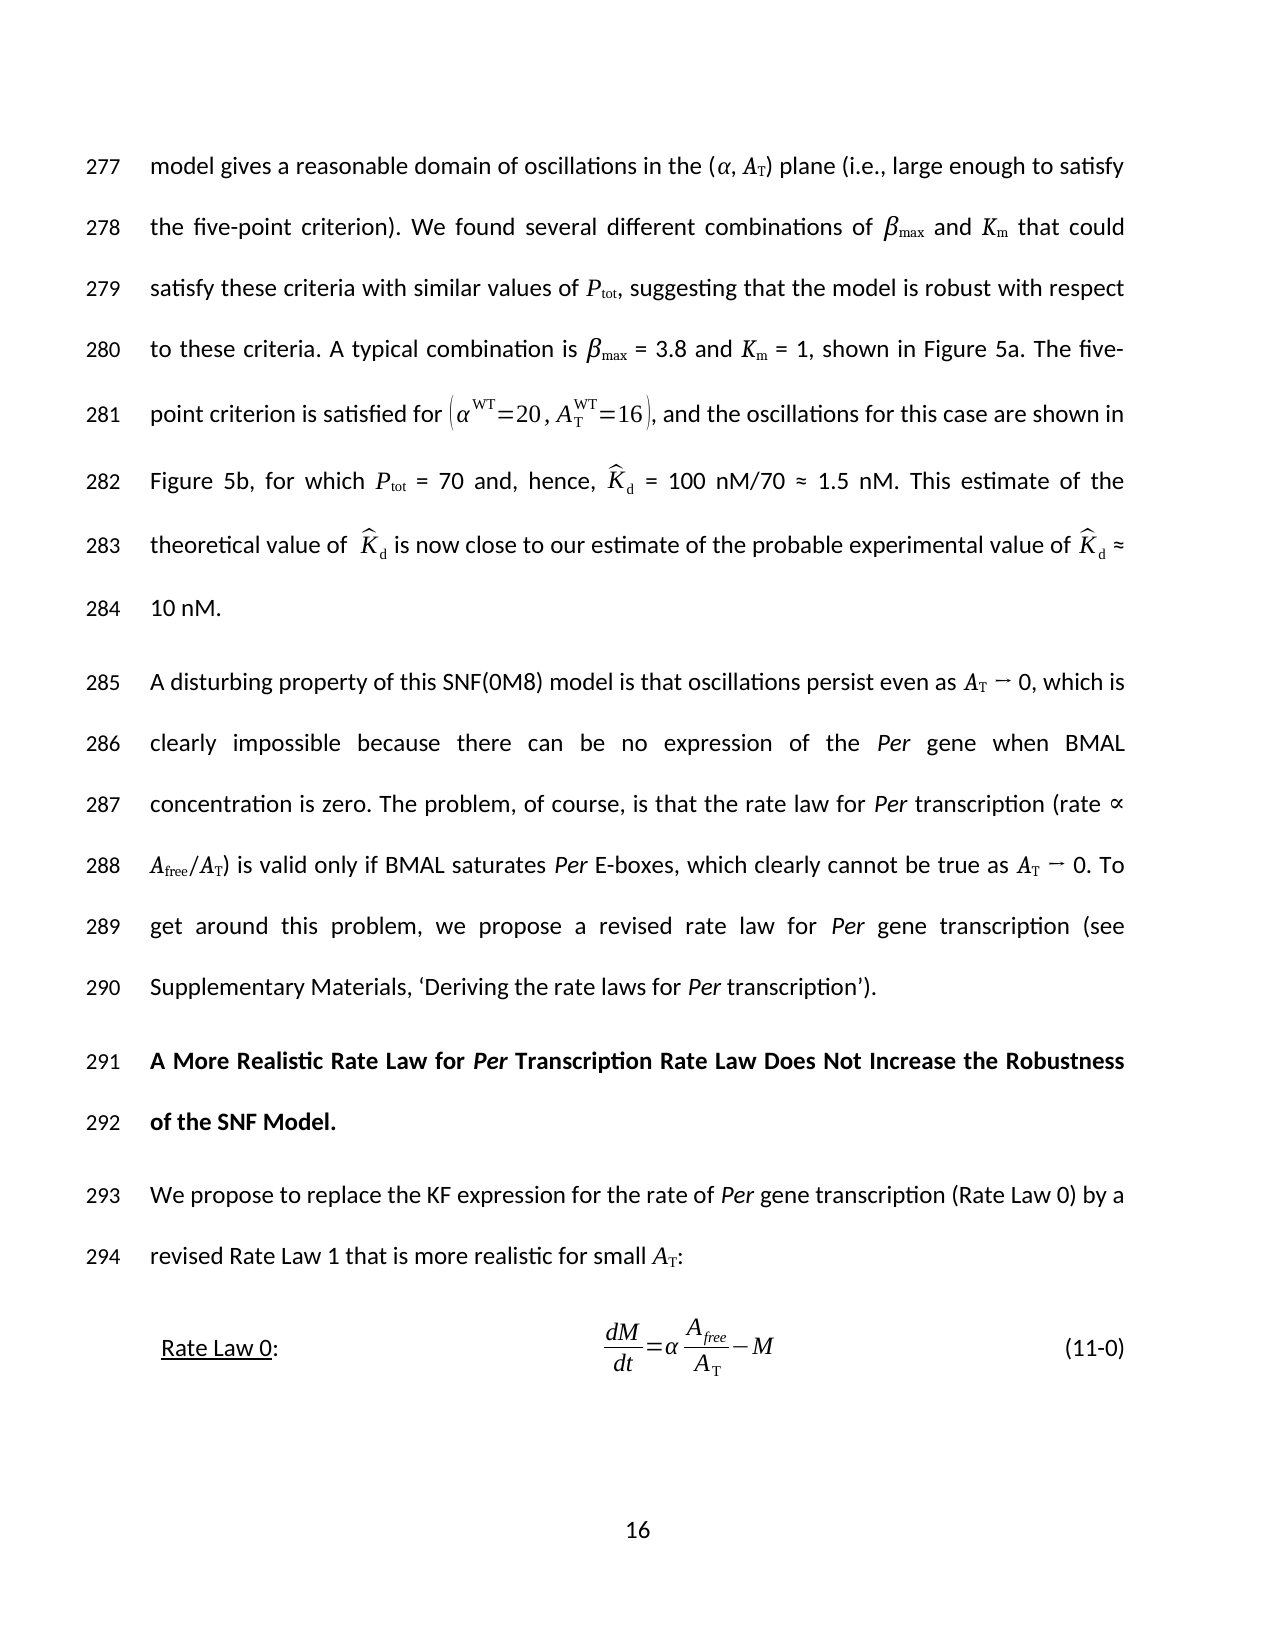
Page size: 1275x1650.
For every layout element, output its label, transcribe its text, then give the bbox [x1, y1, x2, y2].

table_header [356, 1314, 1022, 1421]
text We propose to replace the KF expression for the rate of Per gene transcription (Rate Law 0) by a revised Rate Law 1 that is more realistic for small AT: [150, 1179, 1125, 1271]
table_header (11-0) [1022, 1314, 1125, 1421]
text A disturbing property of this SNF(0M8) model is that oscillations persist even as AT → 0, which is clearly impossible because there can be no expression of the Per gene when BMAL concentration is zero. The problem, of course, is that the rate law for Per transcription (rate Afree/AT) is valid only if BMAL saturates Per E-boxes, which clearly cannot be true as AT → 0. To get around this problem, we propose a revised rate law for Per gene transcription (see Supplementary Materials, ‘Deriving the rate laws for Per transcription’). [150, 666, 1125, 1002]
text A More Realistic Rate Law for Per Transcription Rate Law Does Not Increase the Robustness of the SNF Model. [150, 1045, 1125, 1136]
table_header Rate Law 0: [150, 1314, 356, 1421]
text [150, 150, 1125, 623]
